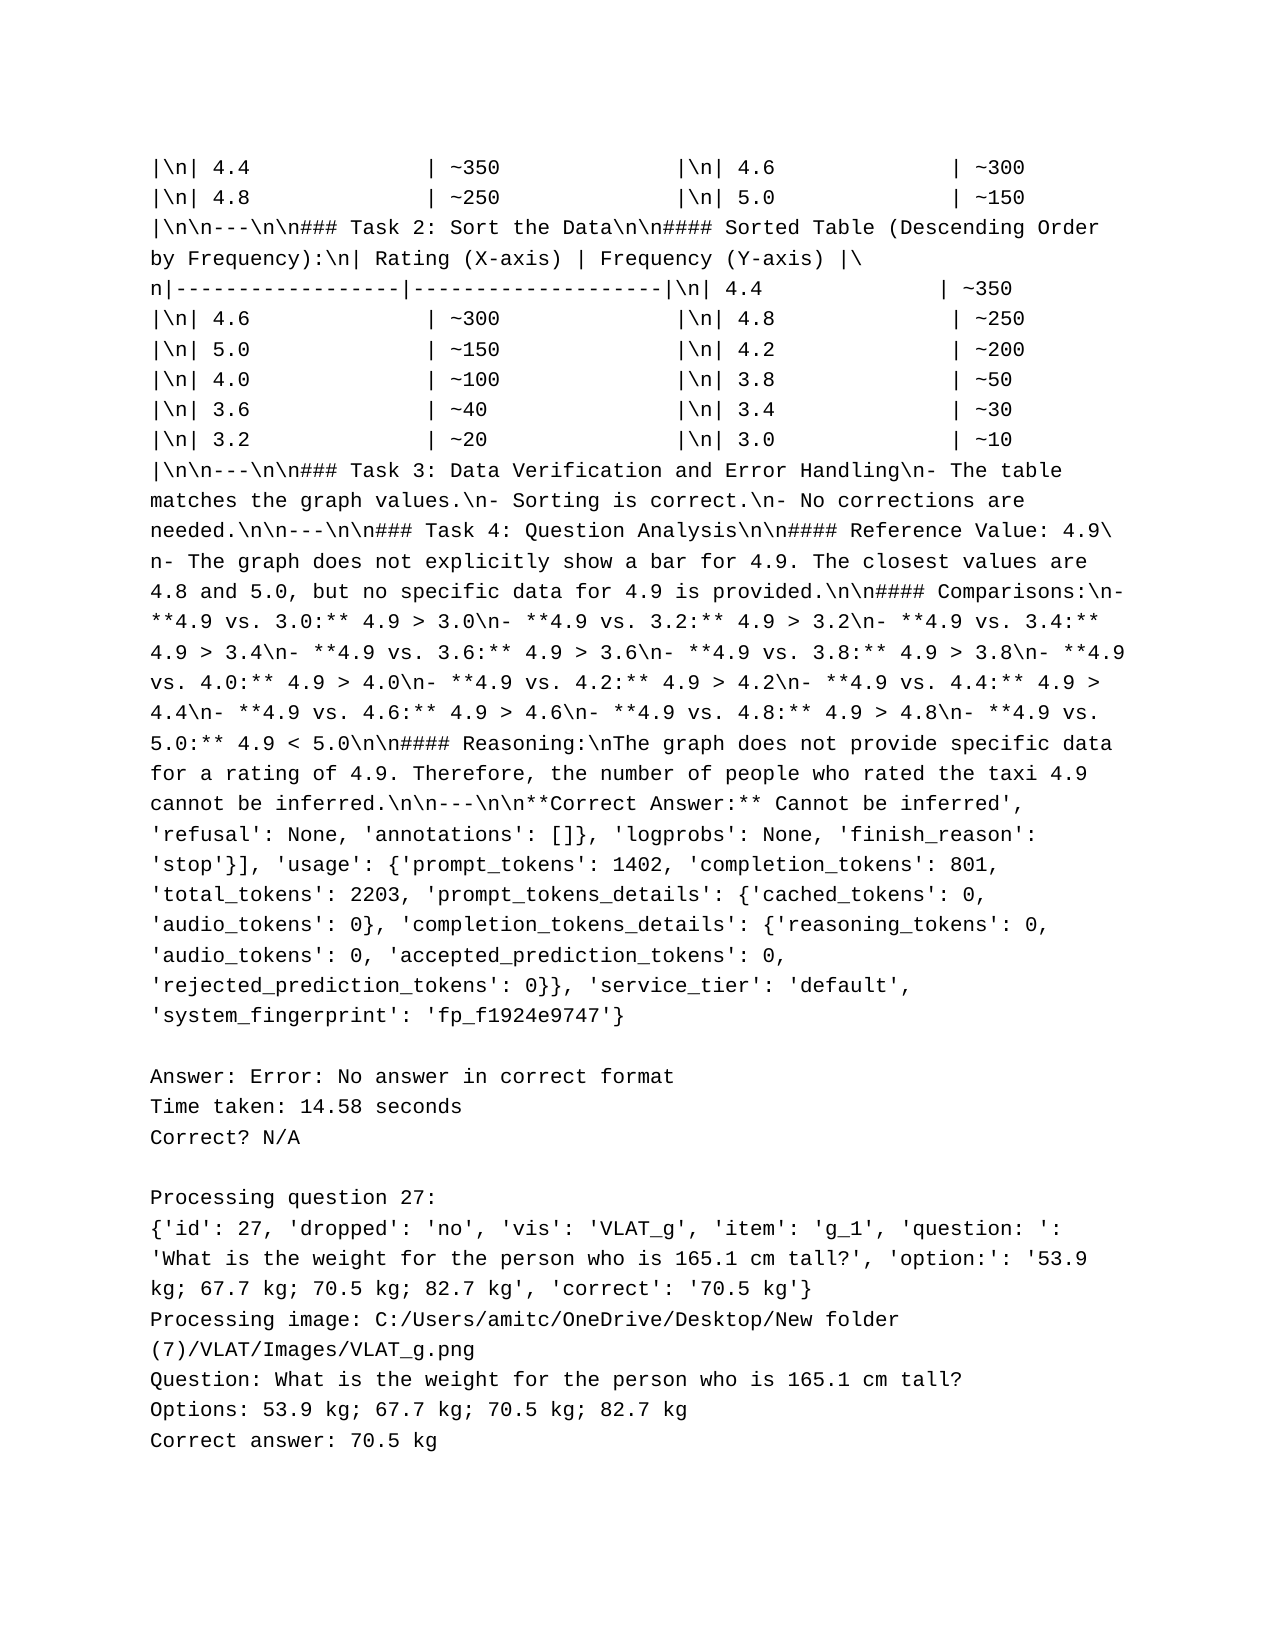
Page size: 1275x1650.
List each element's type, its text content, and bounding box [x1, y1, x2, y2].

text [150, 150, 1125, 1029]
text Correct answer: 70.5 kg [150, 1423, 1125, 1453]
text Processing question 27: [150, 1181, 1125, 1211]
text Processing image: C:/Users/amitc/OneDrive/Desktop/New folder (7)/VLAT/Images/VLAT_g.png [150, 1302, 1125, 1362]
text Options: 53.9 kg; 67.7 kg; 70.5 kg; 82.7 kg [150, 1393, 1125, 1423]
text Time taken: 14.58 seconds [150, 1090, 1125, 1120]
text Correct? N/A [150, 1120, 1125, 1150]
text Answer: Error: No answer in correct format [150, 1059, 1125, 1090]
text {'id': 27, 'dropped': 'no', 'vis': 'VLAT_g', 'item': 'g_1', 'question: ': 'What is the weight for the person who is 165.1 cm tall?', 'option:': '53.9 kg; 67.7 kg; 70.5 kg; 82.7 kg', 'correct': '70.5 kg'} [150, 1211, 1125, 1302]
text Question: What is the weight for the person who is 165.1 cm tall? [150, 1362, 1125, 1393]
